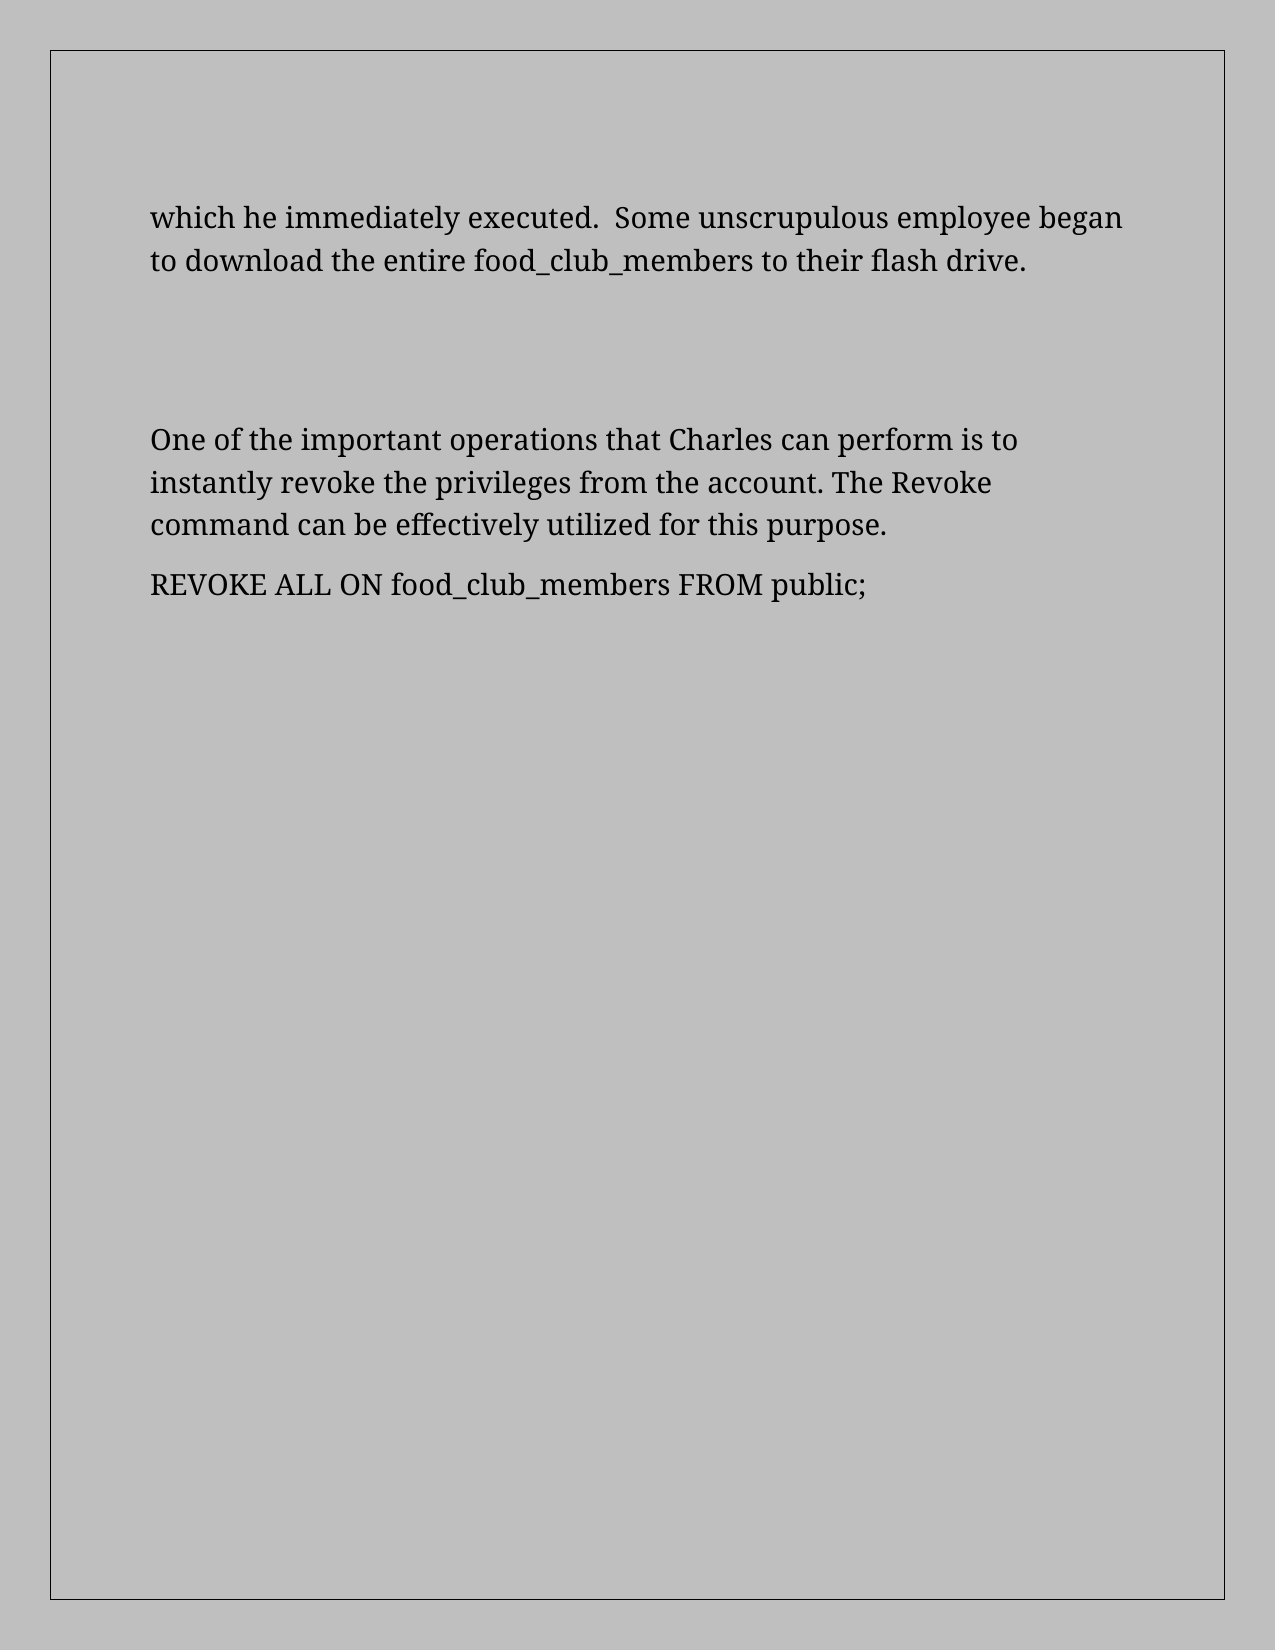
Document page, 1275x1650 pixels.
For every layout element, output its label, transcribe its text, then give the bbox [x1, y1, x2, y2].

text One of the important operations that Charles can perform is to instantly revoke the privileges from the account. The Revoke command can be effectively utilized for this purpose. [150, 419, 1125, 544]
text which he immediately executed. Some unscrupulous employee began to download the entire food_club_members to their flash drive. [150, 198, 1125, 280]
text REVOKE ALL ON food_club_members FROM public; [150, 564, 1125, 604]
